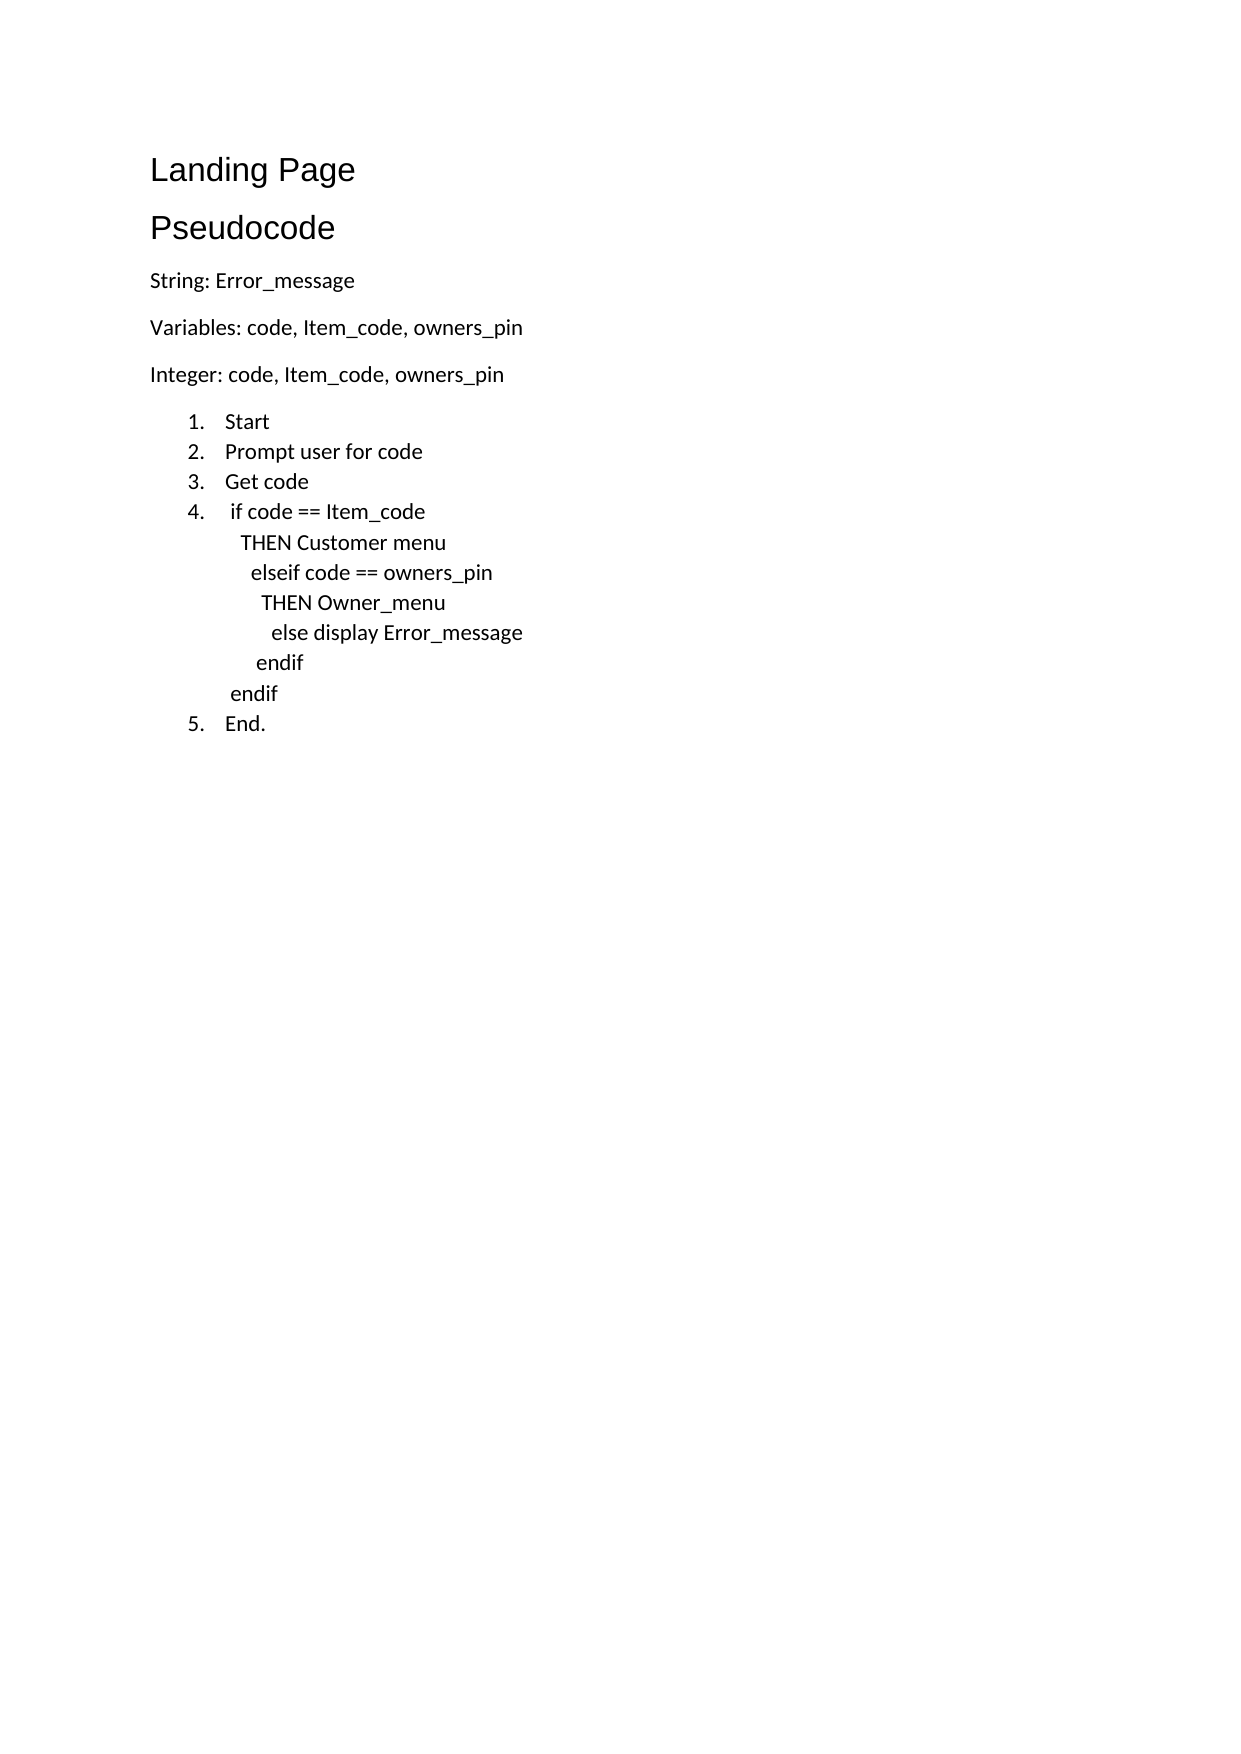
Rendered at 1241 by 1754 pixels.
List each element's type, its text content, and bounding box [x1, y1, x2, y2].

list THEN Customer menu [225, 528, 1090, 556]
list THEN Owner_menu [225, 588, 1090, 616]
list Prompt user for code [187, 437, 1090, 465]
text Landing Page [150, 150, 1090, 188]
text Variables: code, Item_code, owners_pin [150, 313, 1090, 341]
list Get code [187, 467, 1090, 495]
text Pseudocode [150, 208, 1090, 247]
list if code == Item_code [187, 497, 1090, 526]
text String: Error_message [150, 266, 1090, 294]
list Start [187, 407, 1090, 435]
list endif [225, 679, 1090, 707]
list elseif code == owners_pin [225, 558, 1090, 586]
list End. [187, 709, 1090, 737]
text Integer: code, Item_code, owners_pin [150, 360, 1090, 388]
list else display Error_message [225, 618, 1090, 646]
list endif [225, 648, 1090, 677]
